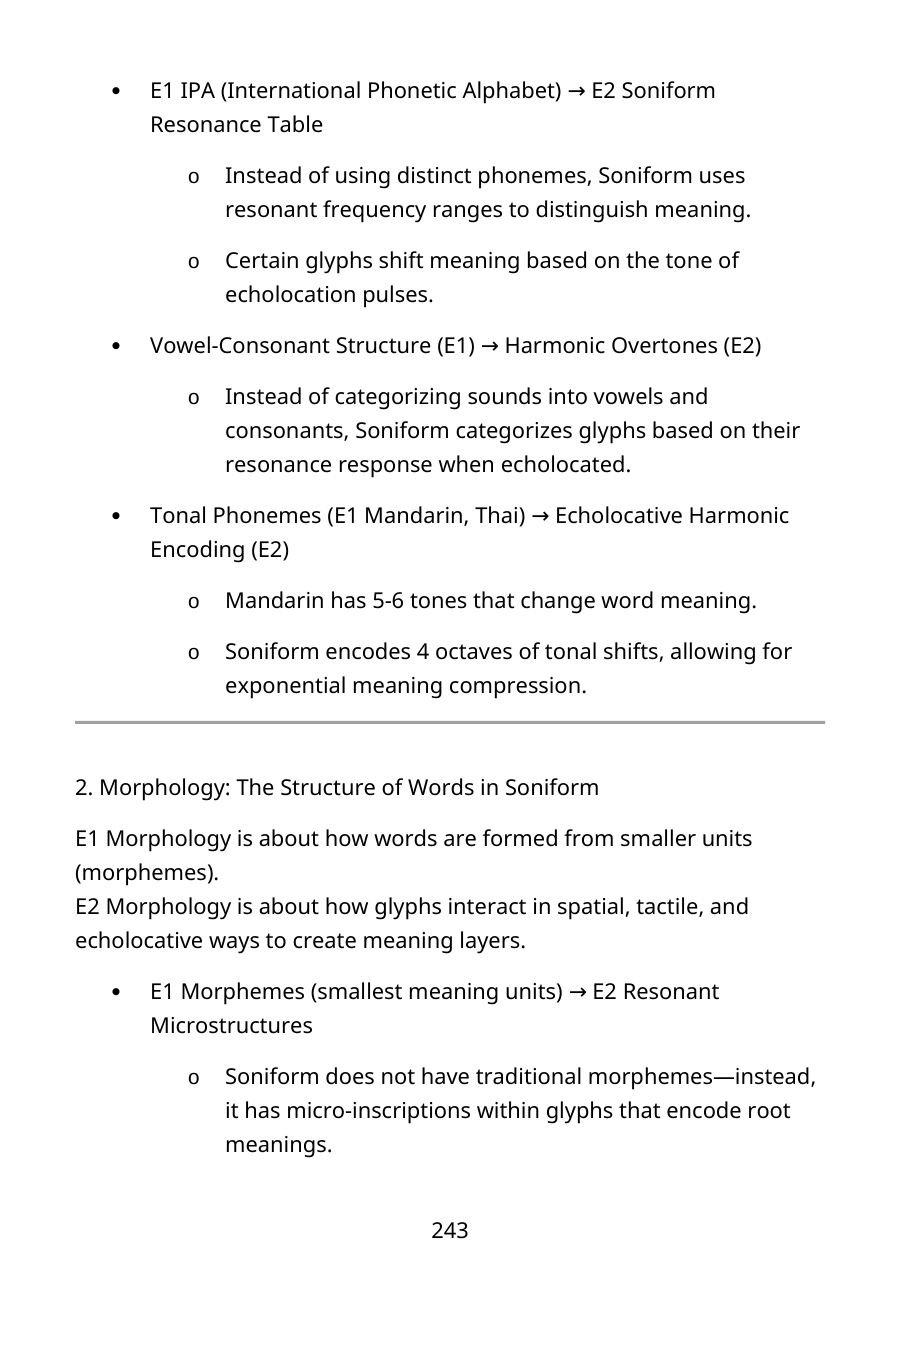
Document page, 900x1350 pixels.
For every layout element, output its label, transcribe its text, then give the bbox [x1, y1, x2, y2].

text 2. Morphology: The Structure of Words in Soniform [75, 772, 825, 801]
list Vowel-Consonant Structure (E1) → Harmonic Overtones (E2) [112, 330, 825, 360]
list Mandarin has 5-6 tones that change word meaning. [187, 585, 825, 615]
list Instead of using distinct phonemes, Soniform uses resonant frequency ranges to distinguish meaning. [187, 160, 825, 224]
list Soniform encodes 4 octaves of tonal shifts, allowing for exponential meaning compression. [187, 636, 825, 700]
list E1 IPA (International Phonetic Alphabet) → E2 Soniform Resonance Table [112, 75, 825, 139]
list Certain glyphs shift meaning based on the tone of echolocation pulses. [187, 245, 825, 309]
list Soniform does not have traditional morphemes—instead, it has micro-inscriptions within glyphs that encode root meanings. [187, 1061, 825, 1159]
list Tonal Phonemes (E1 Mandarin, Thai) → Echolocative Harmonic Encoding (E2) [112, 500, 825, 564]
text E1 Morphology is about how words are formed from smaller units (morphemes). E2 Morphology is about how glyphs interact in spatial, tactile, and echolocative ways to create meaning layers. [75, 822, 825, 955]
list Instead of categorizing sounds into vowels and consonants, Soniform categorizes glyphs based on their resonance response when echolocated. [187, 381, 825, 479]
list E1 Morphemes (smallest meaning units) → E2 Resonant Microstructures [112, 976, 825, 1040]
